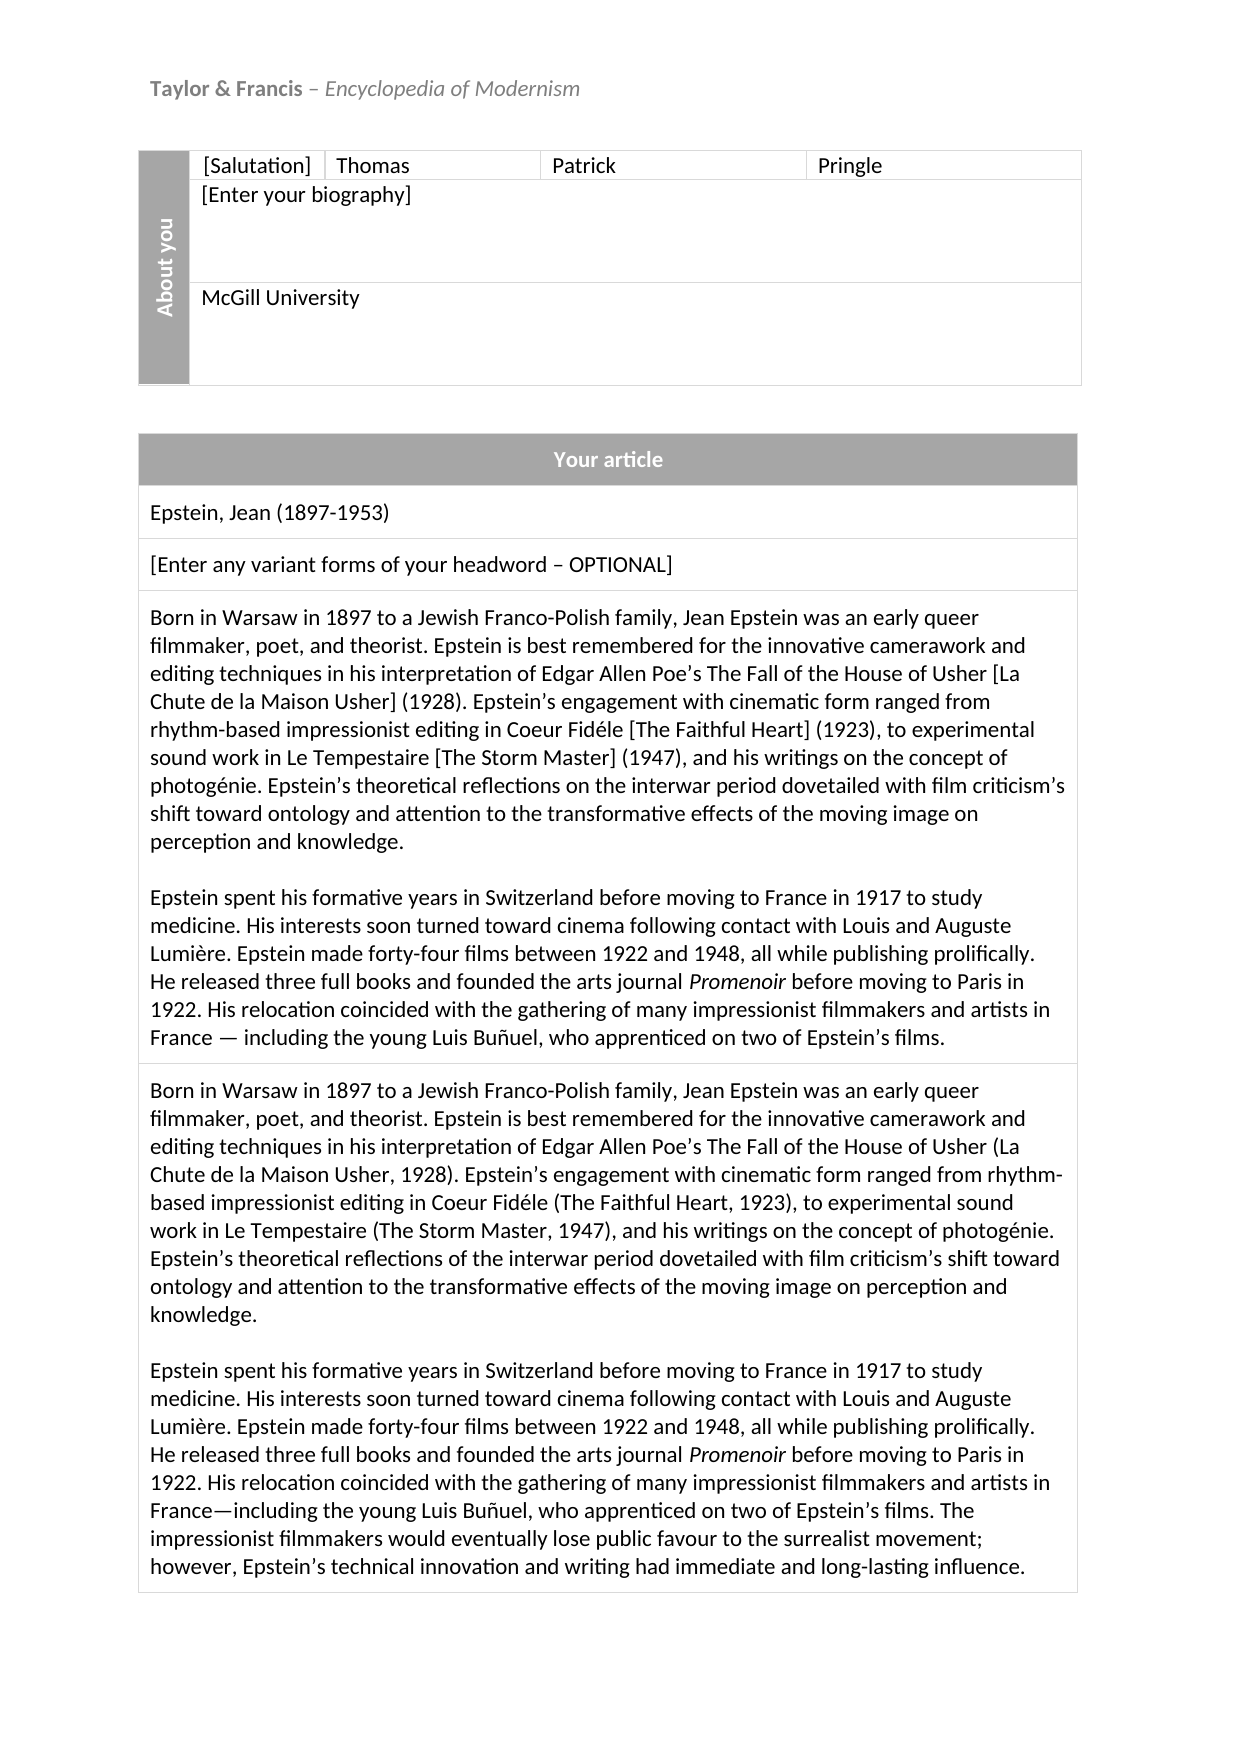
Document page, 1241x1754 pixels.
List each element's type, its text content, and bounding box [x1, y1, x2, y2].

table_header Your article [139, 434, 1077, 485]
table_header About you [139, 151, 189, 384]
